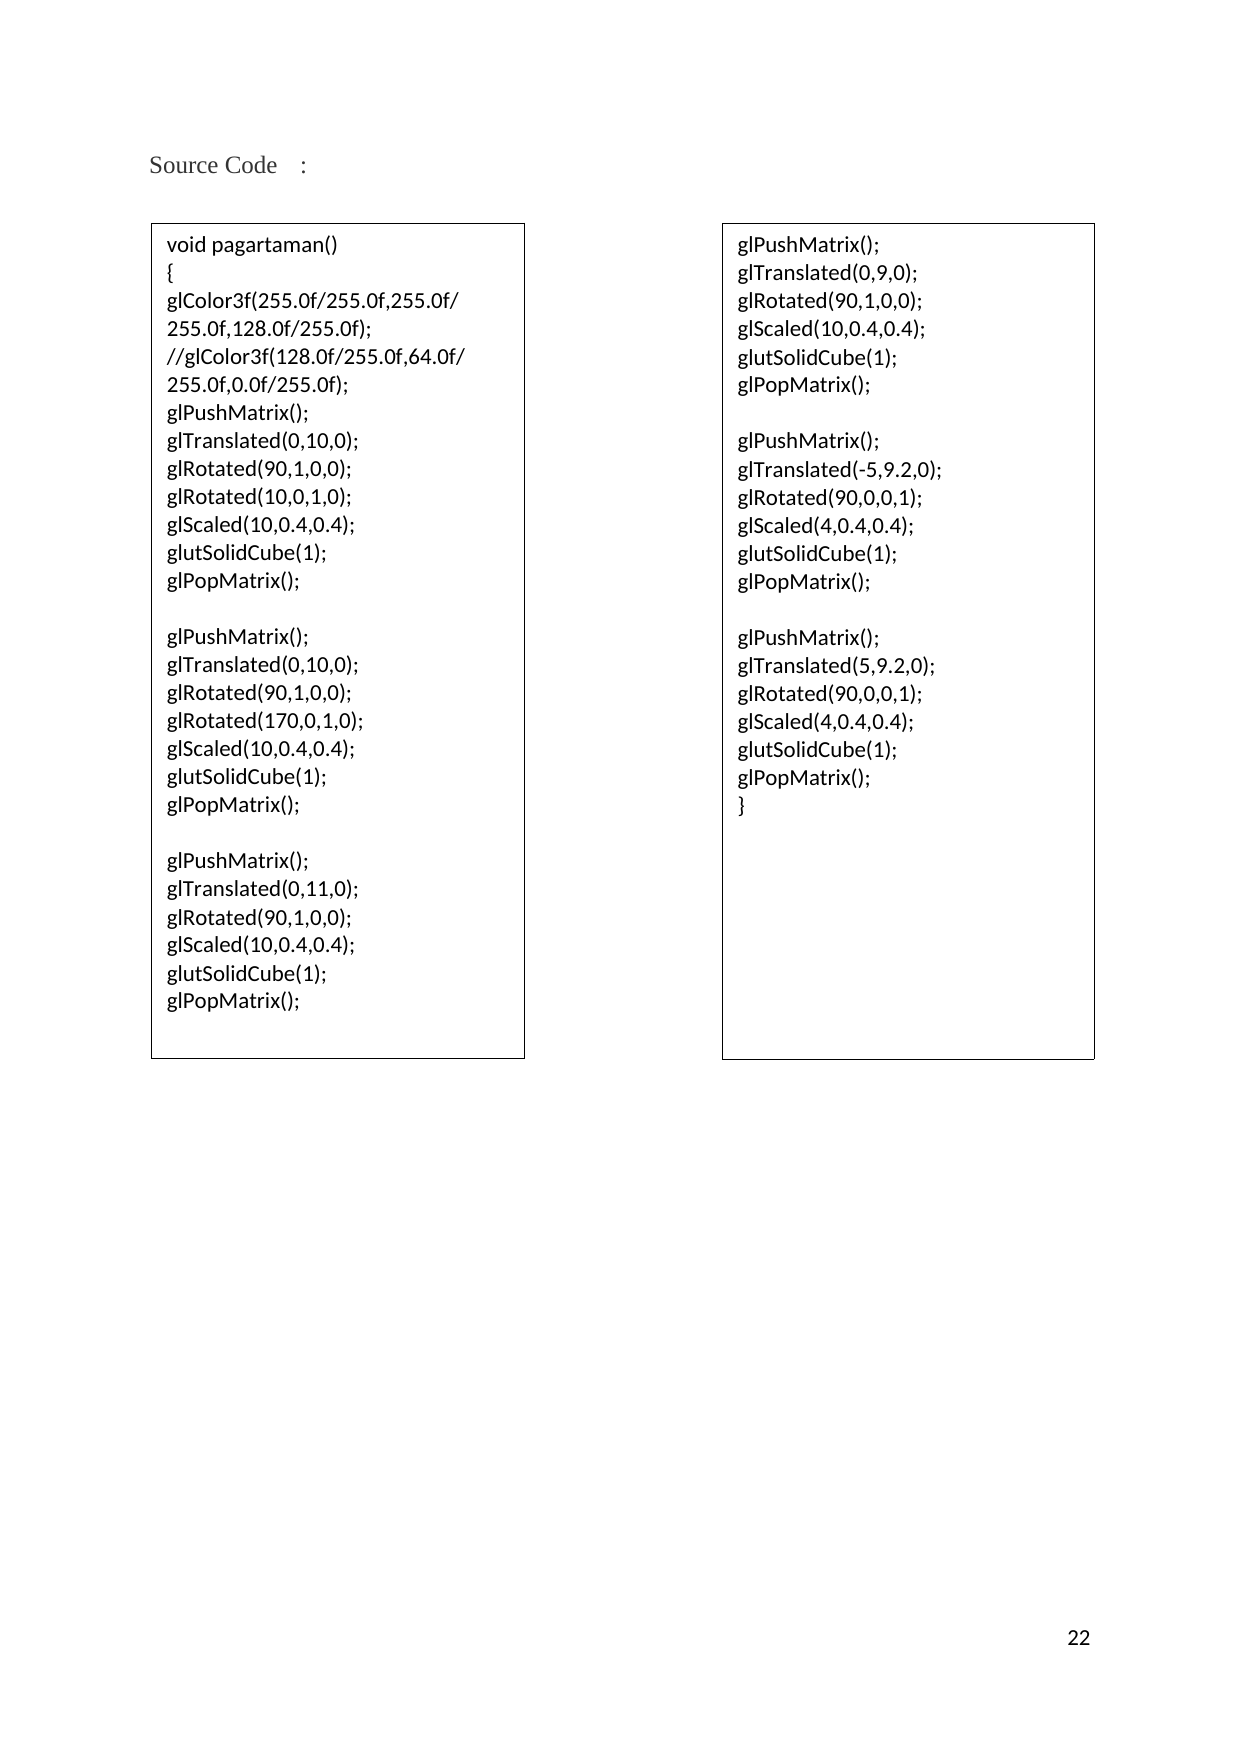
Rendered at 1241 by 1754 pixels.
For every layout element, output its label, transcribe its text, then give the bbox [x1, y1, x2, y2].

text Source Code : [149, 150, 1090, 179]
